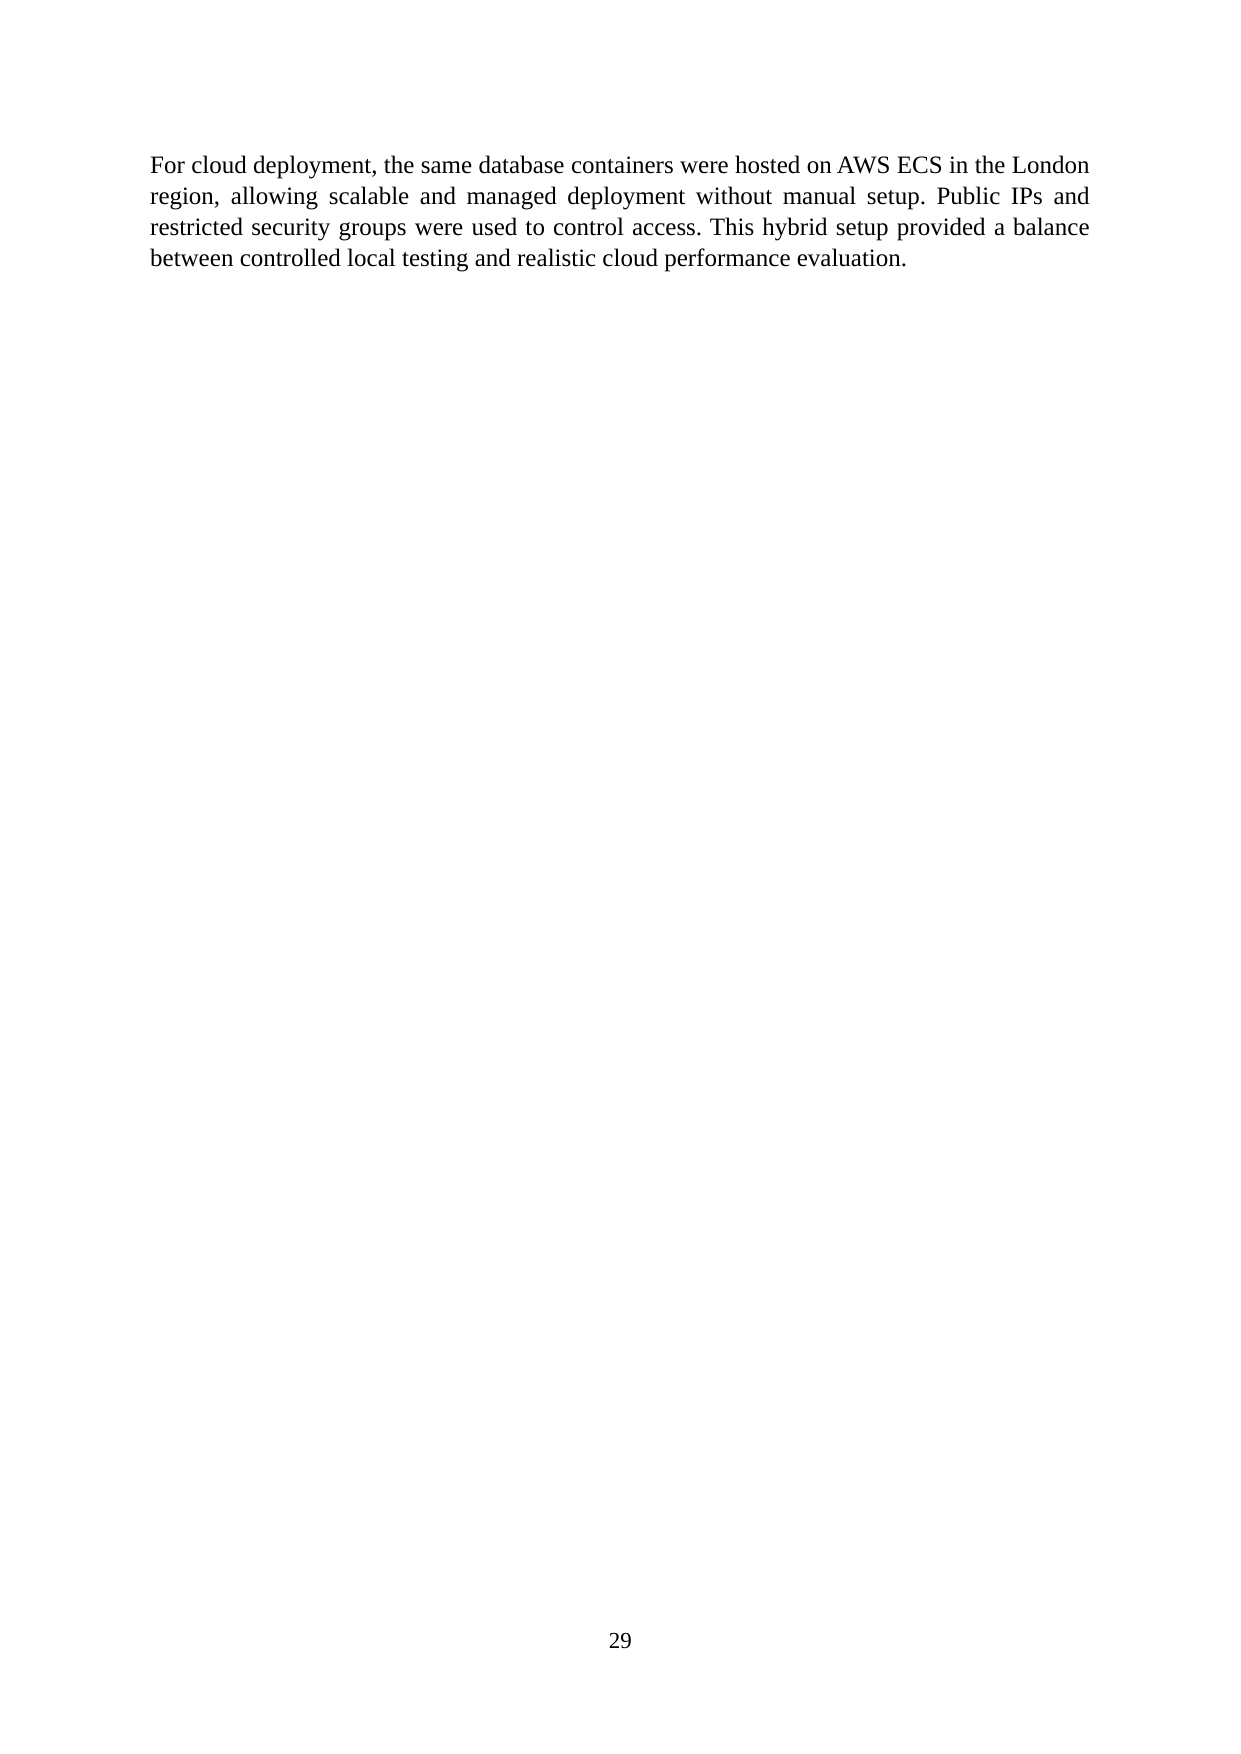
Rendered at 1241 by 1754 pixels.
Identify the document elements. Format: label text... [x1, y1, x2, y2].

text For cloud deployment, the same database containers were hosted on AWS ECS in the London region, allowing scalable and managed deployment without manual setup. Public IPs and restricted security groups were used to control access. This hybrid setup provided a balance between controlled local testing and realistic cloud performance evaluation. [150, 150, 1090, 272]
